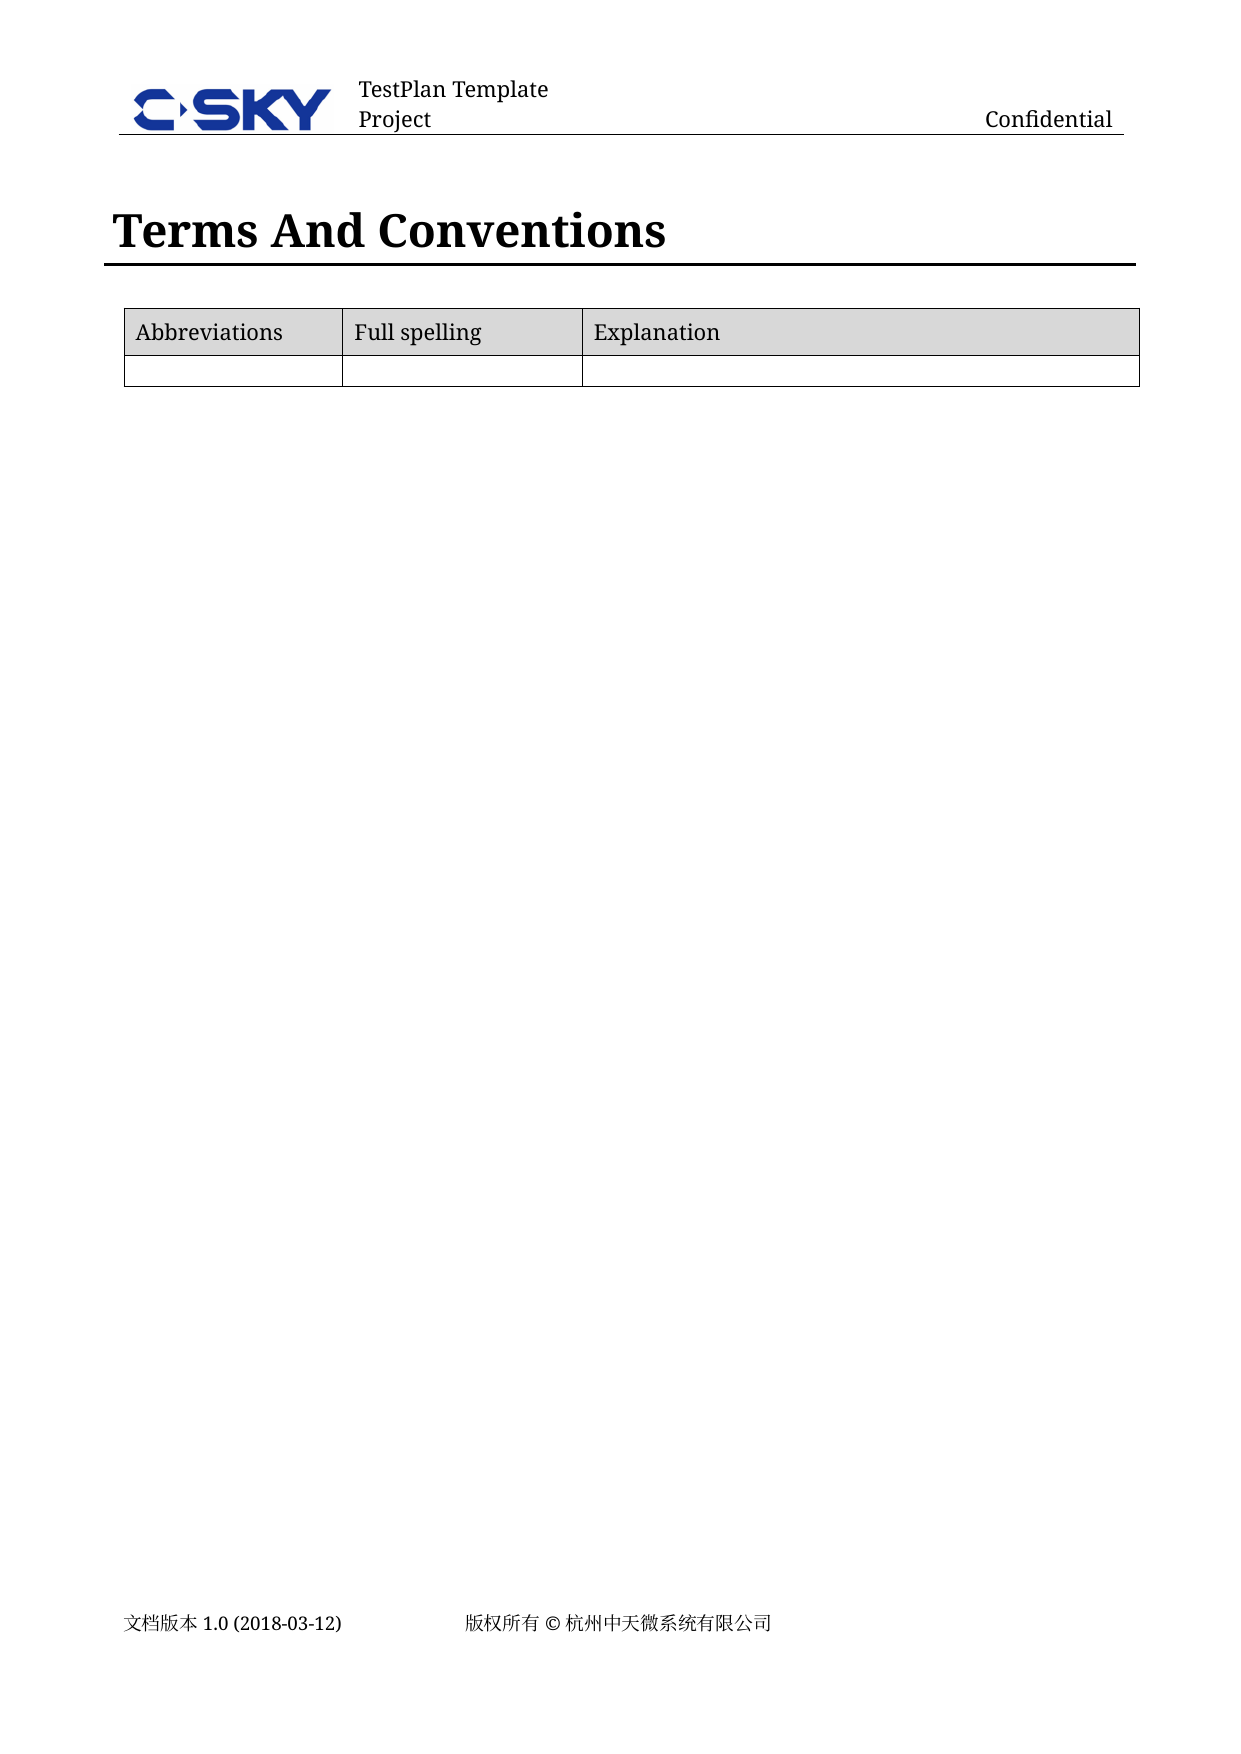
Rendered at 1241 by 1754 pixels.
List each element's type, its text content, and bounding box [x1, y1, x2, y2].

text Terms And Conventions [104, 196, 1136, 263]
picture [129, 82, 335, 134]
table_cell [125, 356, 342, 386]
table_cell [583, 356, 1139, 386]
table_header Full spelling [343, 309, 582, 355]
table_header Explanation [583, 309, 1139, 355]
table_cell [343, 356, 582, 386]
table_header Abbreviations [125, 309, 342, 355]
